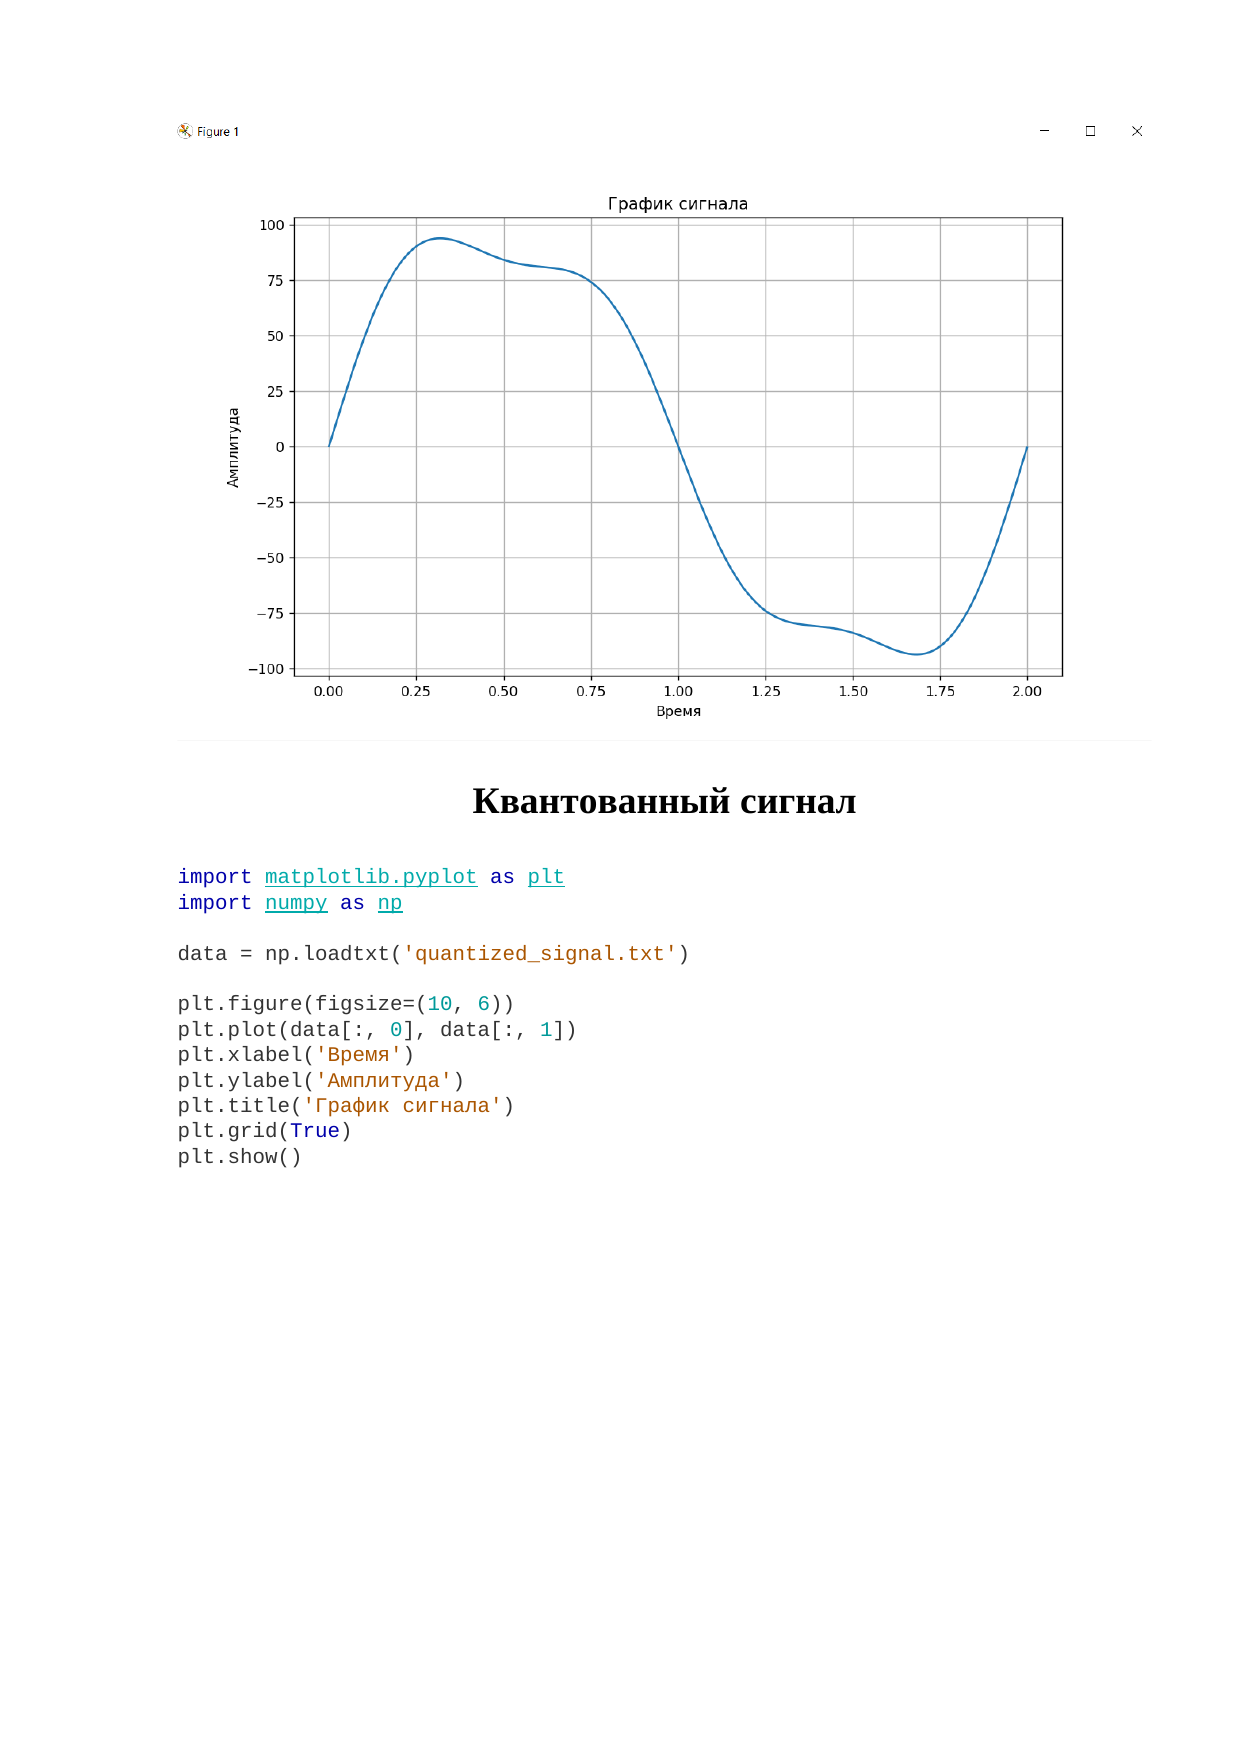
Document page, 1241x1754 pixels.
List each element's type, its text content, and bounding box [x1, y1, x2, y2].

text plt.plot(data[:, 0], data[:, 1]) [177, 1017, 1152, 1042]
text import matplotlib.pyplot as plt [177, 864, 1152, 890]
text plt.show() [177, 1144, 1152, 1169]
text plt.title('График сигнала') [177, 1093, 1152, 1119]
text import numpy as np [177, 890, 1152, 915]
picture [177, 118, 1152, 741]
text plt.figure(figsize=(10, 6)) [177, 992, 1152, 1017]
text Квантованный сигнал [177, 778, 1152, 821]
text data = np.loadtxt('quantized_signal.txt') [177, 941, 1152, 966]
text plt.ylabel('Амплитуда') [177, 1068, 1152, 1093]
text plt.xlabel('Время') [177, 1042, 1152, 1068]
text plt.grid(True) [177, 1119, 1152, 1144]
